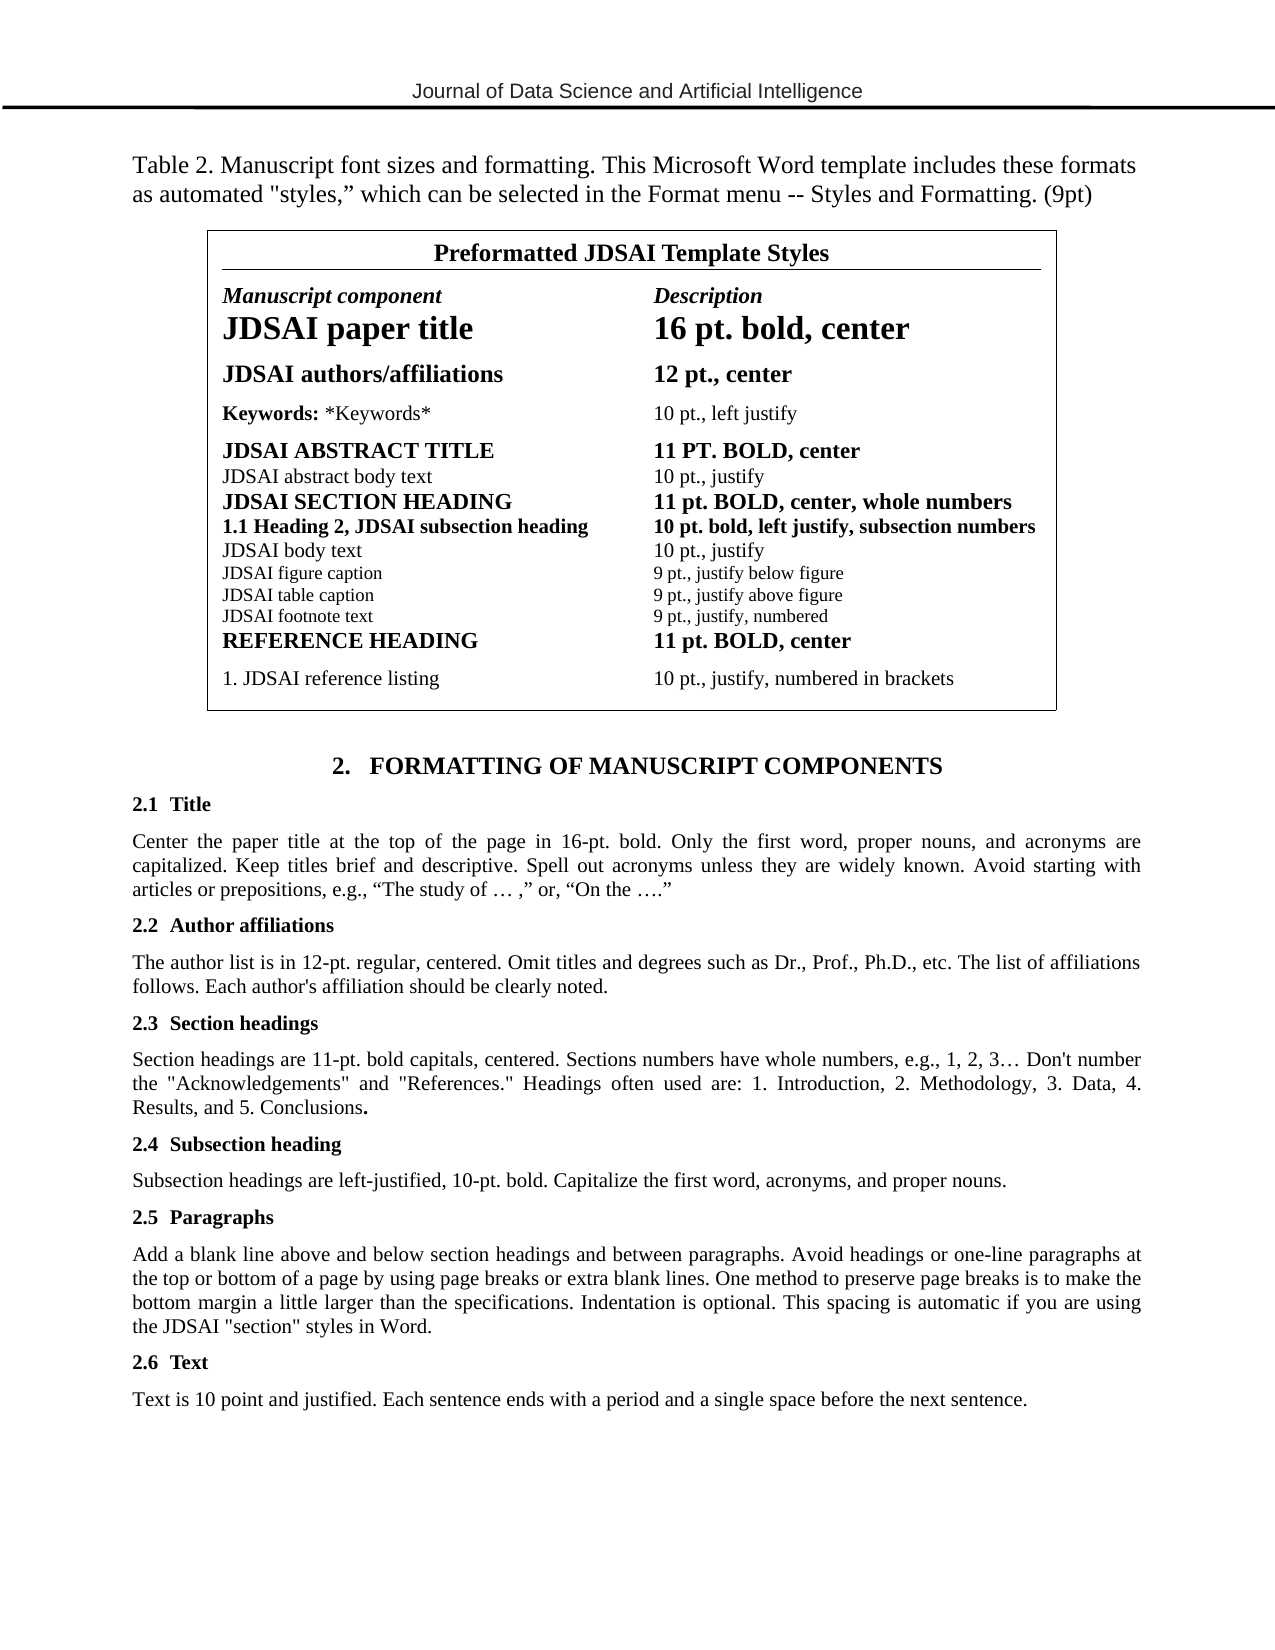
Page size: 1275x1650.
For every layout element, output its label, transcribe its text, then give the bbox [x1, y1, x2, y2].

text The author list is in 12-pt. regular, centered. Omit titles and degrees such as Dr., Prof., Ph.D., etc. The list of affiliations follows. Each author's affiliation should be clearly noted. [132, 950, 1143, 998]
text Subsection headings are left-justified, 10-pt. bold. Capitalize the first word, acronyms, and proper nouns. [132, 1168, 1143, 1192]
subtitle Title [132, 792, 1143, 816]
subtitle Section headings [132, 1011, 1143, 1035]
subtitle Subsection heading [132, 1132, 1143, 1156]
subtitle Paragraphs [132, 1205, 1143, 1229]
text Text is 10 point and justified. Each sentence ends with a period and a single space before the next sentence. [132, 1387, 1143, 1411]
text Center the paper title at the top of the page in 16-pt. bold. Only the first word, proper nouns, and acronyms are capitalized. Keep titles brief and descriptive. Spell out acronyms unless they are widely known. Avoid starting with articles or prepositions, e.g., “The study of … ,” or, “On the ….” [132, 829, 1143, 901]
text Section headings are 11-pt. bold capitals, centered. Sections numbers have whole numbers, e.g., 1, 2, 3… Don't number the "Acknowledgements" and "References." Headings often used are: 1. Introduction, 2. Methodology, 3. Data, 4. Results, and 5. Conclusions. [132, 1047, 1143, 1119]
text Add a blank line above and below section headings and between paragraphs. Avoid headings or one-line paragraphs at the top or bottom of a page by using page breaks or extra blank lines. One method to preserve page breaks is to make the bottom margin a little larger than the specifications. Indentation is optional. This spacing is automatic if you are using the JDSAI "section" styles in Word. [132, 1242, 1143, 1338]
subtitle Author affiliations [132, 913, 1143, 937]
subtitle Formatting of manuscript components [132, 751, 1143, 780]
subtitle Text [132, 1350, 1143, 1374]
